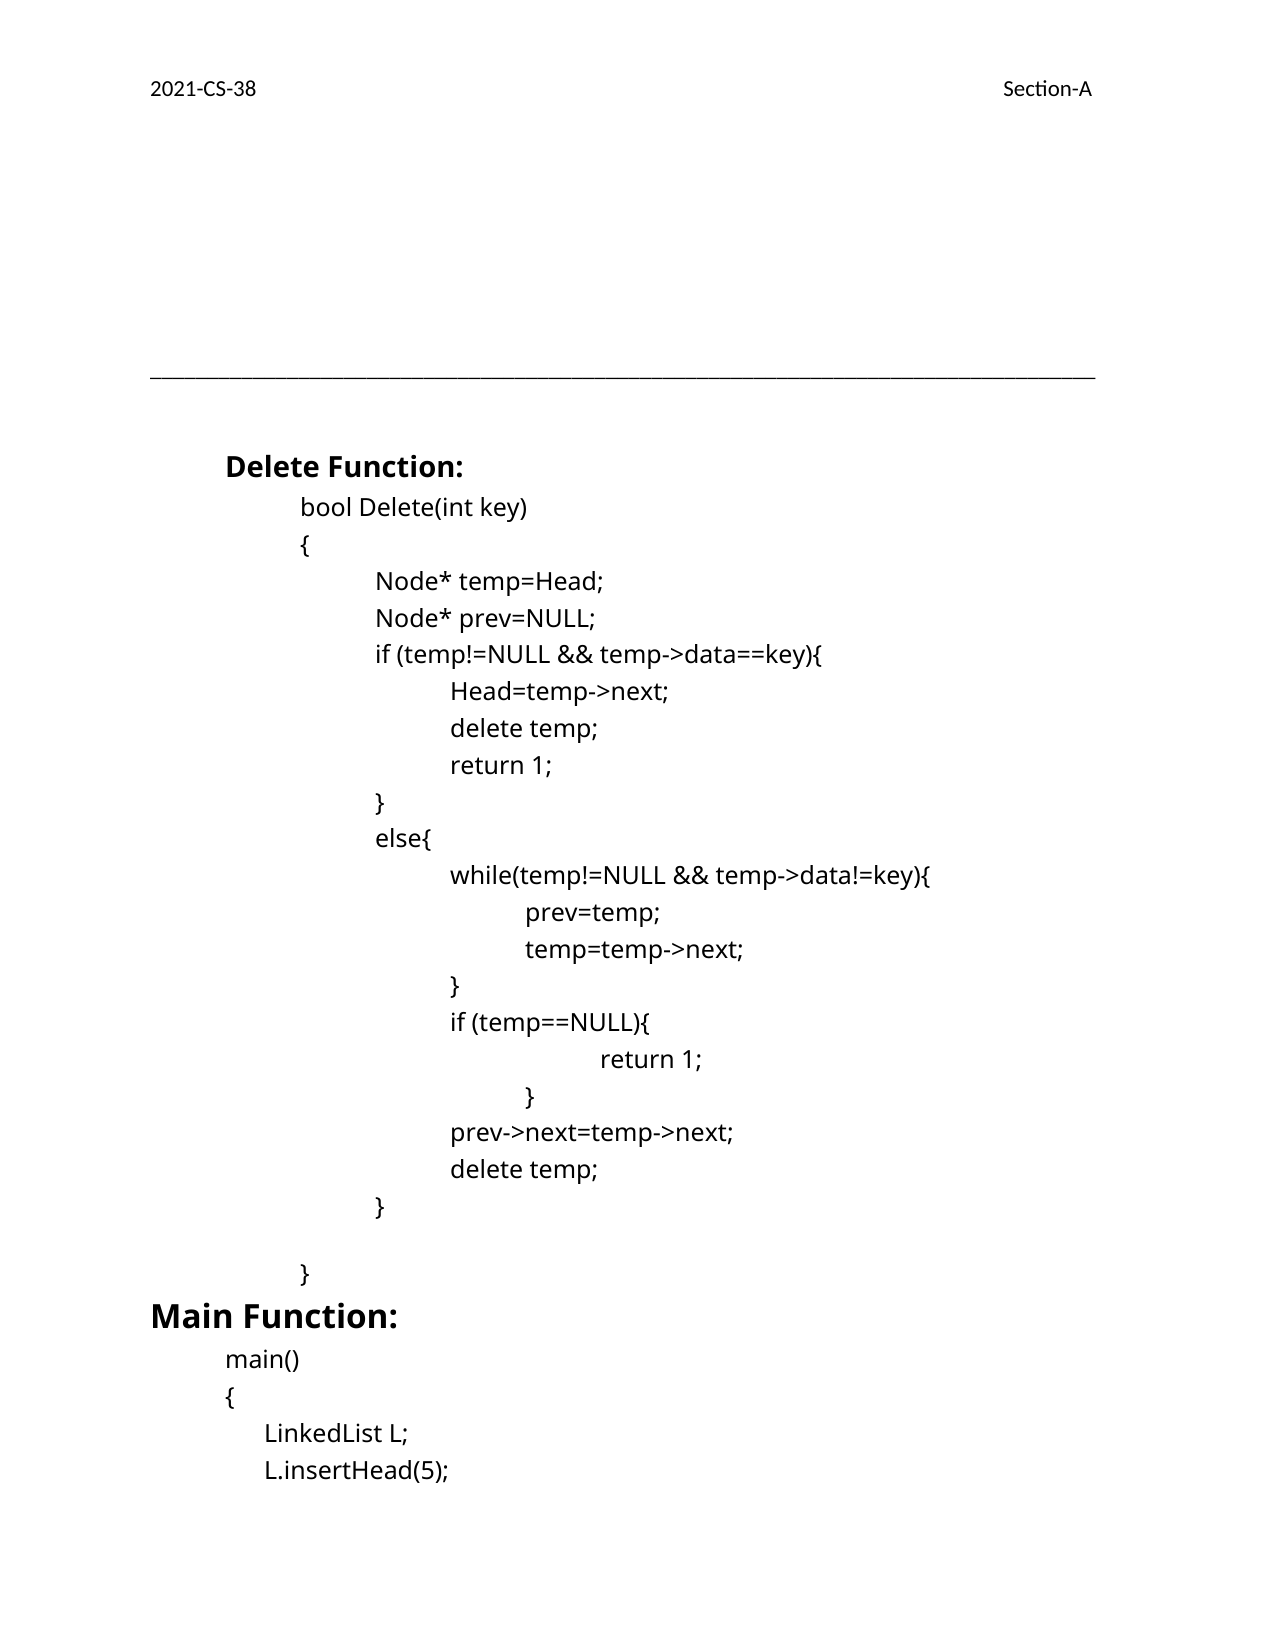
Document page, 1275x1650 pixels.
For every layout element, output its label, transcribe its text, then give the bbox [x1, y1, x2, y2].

text } [150, 1256, 1125, 1290]
text } [150, 1078, 1125, 1112]
text } [150, 968, 1125, 1002]
text L.insertHead(5); [150, 1453, 1125, 1487]
text Head=temp->next; [150, 674, 1125, 708]
text } [150, 1189, 1125, 1223]
text Main Function: [150, 1293, 1125, 1338]
text else{ [150, 821, 1125, 855]
text Delete Function: [150, 447, 1125, 486]
text while(temp!=NULL && temp->data!=key){ [150, 858, 1125, 892]
text return 1; [150, 1042, 1125, 1076]
text temp=temp->next; [150, 931, 1125, 965]
text { [225, 527, 1125, 561]
text prev=temp; [150, 894, 1125, 928]
text } [150, 784, 1125, 818]
text prev->next=temp->next; [150, 1115, 1125, 1149]
text Node* prev=NULL; [150, 600, 1125, 634]
text Node* temp=Head; [150, 563, 1125, 598]
text return 1; [150, 747, 1125, 781]
text delete temp; [150, 1152, 1125, 1186]
text if (temp!=NULL && temp->data==key){ [150, 637, 1125, 671]
text bool Delete(int key) [150, 489, 1125, 524]
text delete temp; [150, 711, 1125, 745]
text { [150, 1379, 1125, 1413]
text main() [150, 1342, 1125, 1376]
text if (temp==NULL){ [150, 1005, 1125, 1039]
text LinkedList L; [150, 1416, 1125, 1450]
